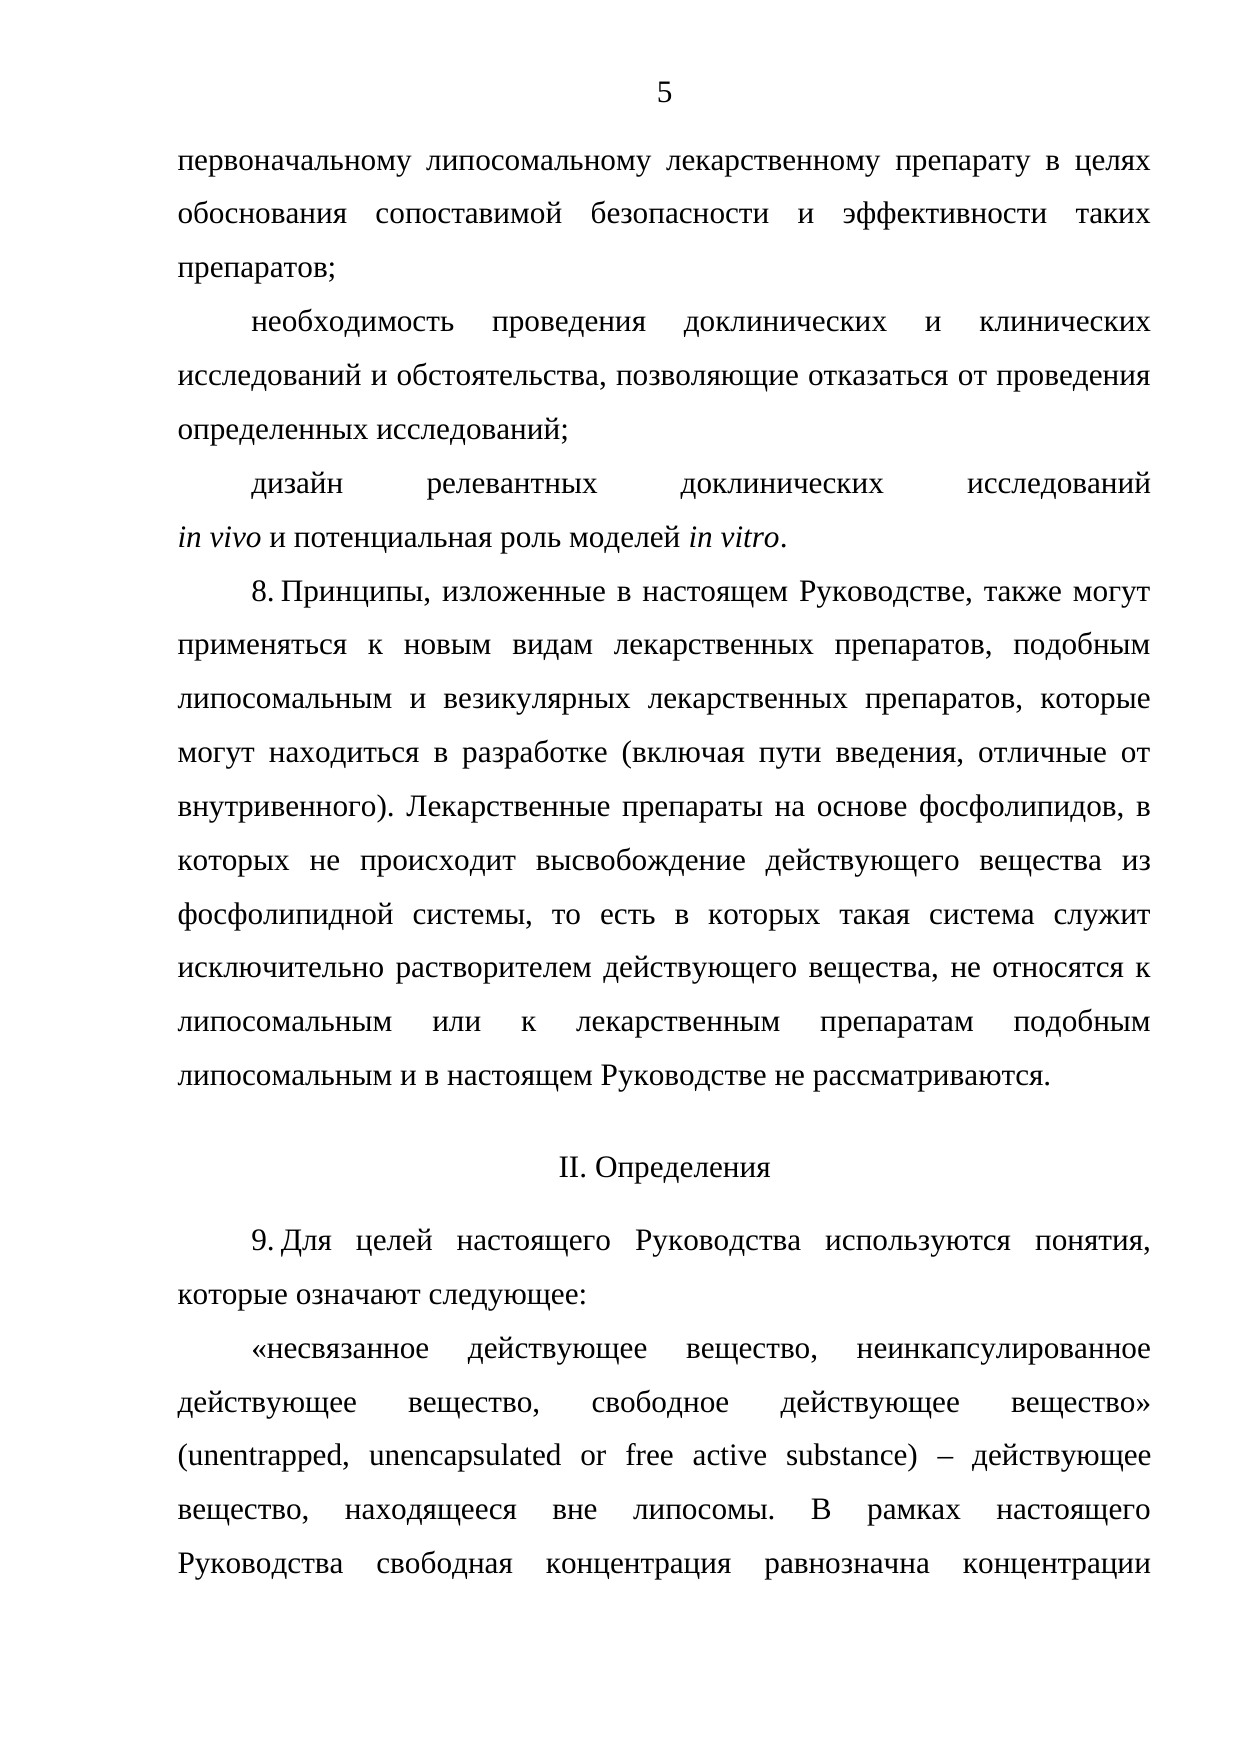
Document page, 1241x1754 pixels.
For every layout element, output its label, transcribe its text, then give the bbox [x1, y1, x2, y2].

list необходимость проведения доклинических и клинических исследований и обстоятельства, позволяющие отказаться от проведения определенных исследований; [177, 302, 1152, 446]
list Принципы, изложенные в настоящем Руководстве, также могут применяться к новым видам лекарственных препаратов, подобным липосомальным и везикулярных лекарственных препаратов, которые могут находиться в разработке (включая пути введения, отличные от внутривенного). Лекарственные препараты на основе фосфолипидов, в которых не происходит высвобождение действующего вещества из фосфолипидной системы, то есть в которых такая система служит исключительно растворителем действующего вещества, не относятся к липосомальным или к лекарственным препаратам подобным липосомальным и в настоящем Руководстве не рассматриваются. [177, 572, 1152, 1092]
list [177, 141, 1152, 284]
list Для целей настоящего Руководства используются понятия, которые означают следующее: [177, 1221, 1152, 1311]
subtitle II. Определения [177, 1148, 1152, 1184]
list дизайн релевантных доклинических исследований in vivo и потенциальная роль моделей in vitro. [177, 464, 1152, 554]
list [177, 1329, 1152, 1580]
